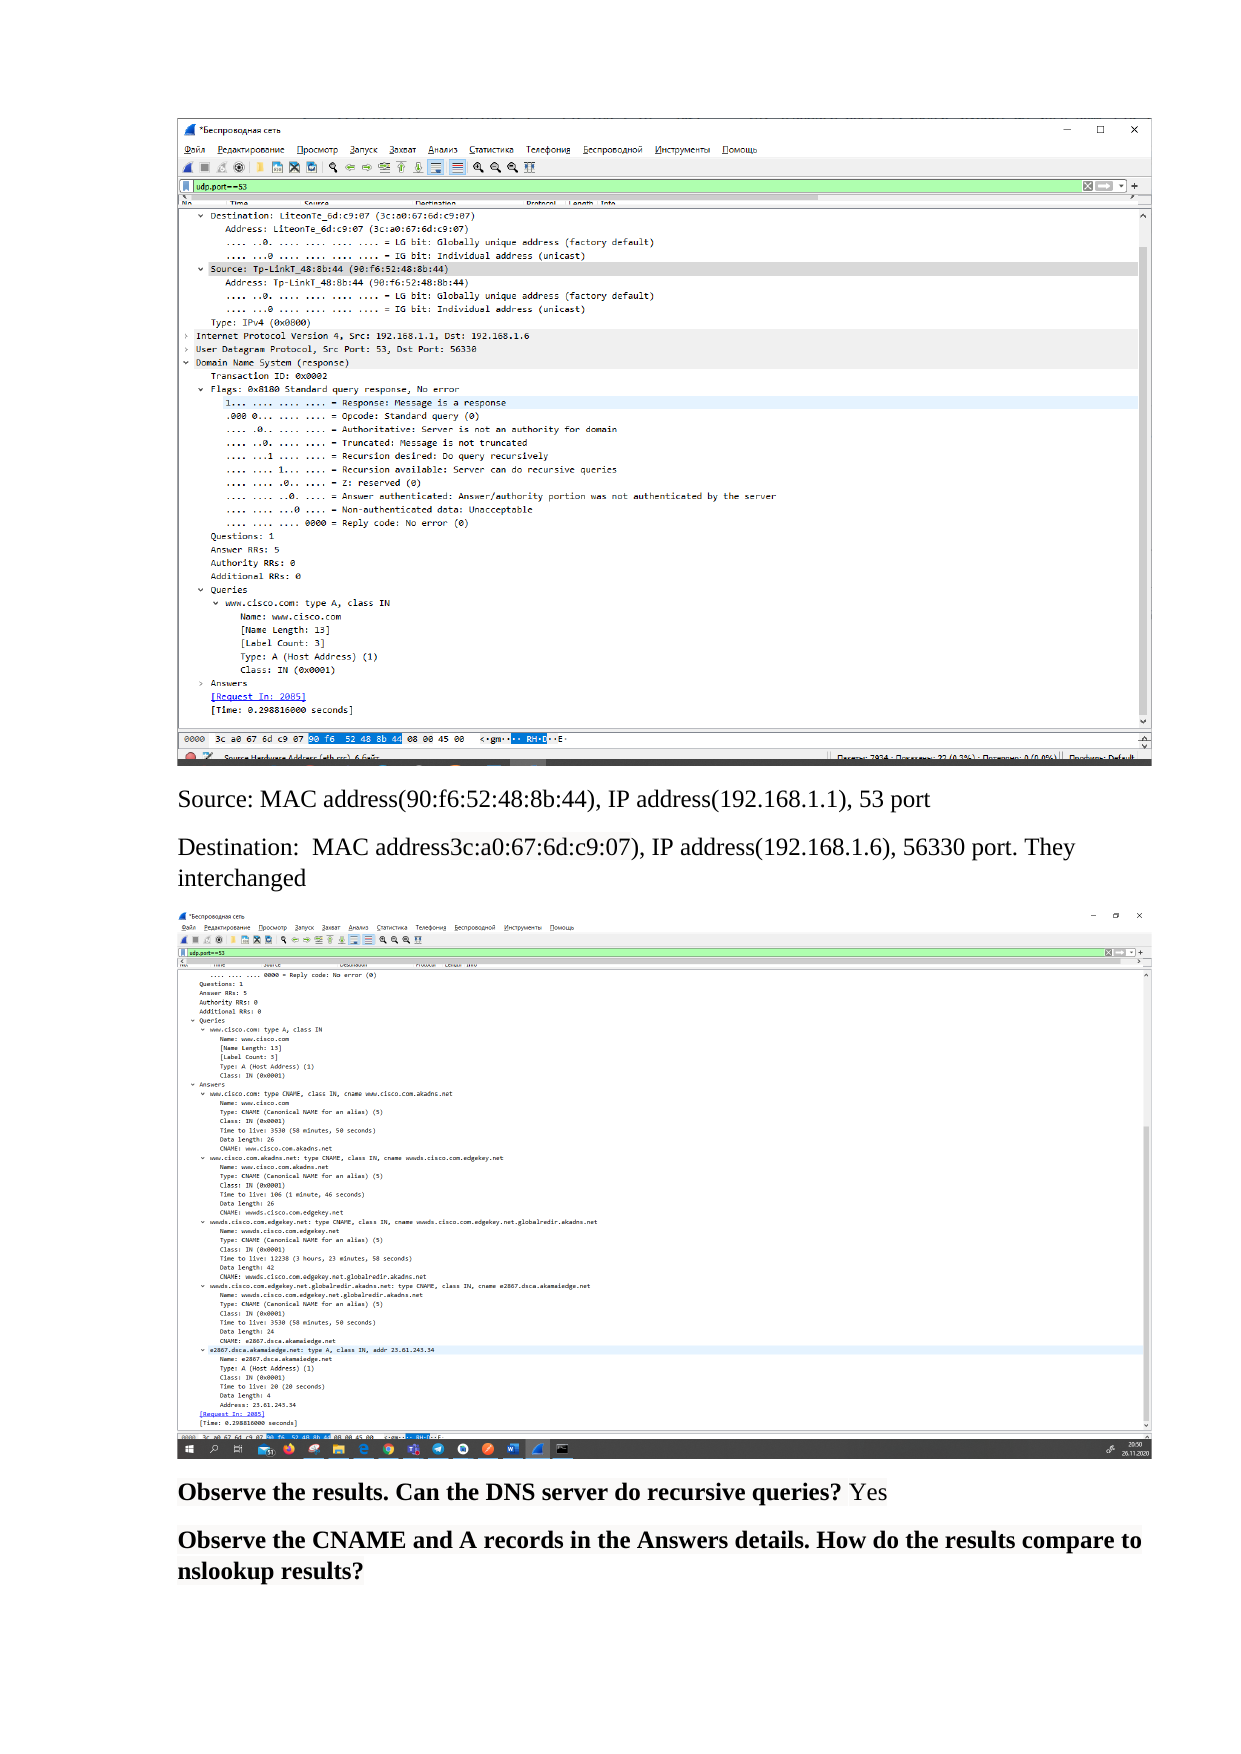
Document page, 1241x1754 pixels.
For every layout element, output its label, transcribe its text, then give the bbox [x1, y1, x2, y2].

text Observe the results. Can the DNS server do recursive queries? Yes [177, 1477, 1152, 1506]
text Destination: MAC address3c:a0:67:6d:c9:07), IP address(192.168.1.6), 56330 port. They interchanged [177, 832, 1152, 891]
text Observe the CNAME and A records in the Answers details. How do the results compare to nslookup results? [177, 1525, 1152, 1585]
picture [177, 910, 1152, 1459]
picture [177, 118, 1152, 766]
text Source: MAC address(90:f6:52:48:8b:44), IP address(192.168.1.1), 53 port [177, 784, 1152, 813]
